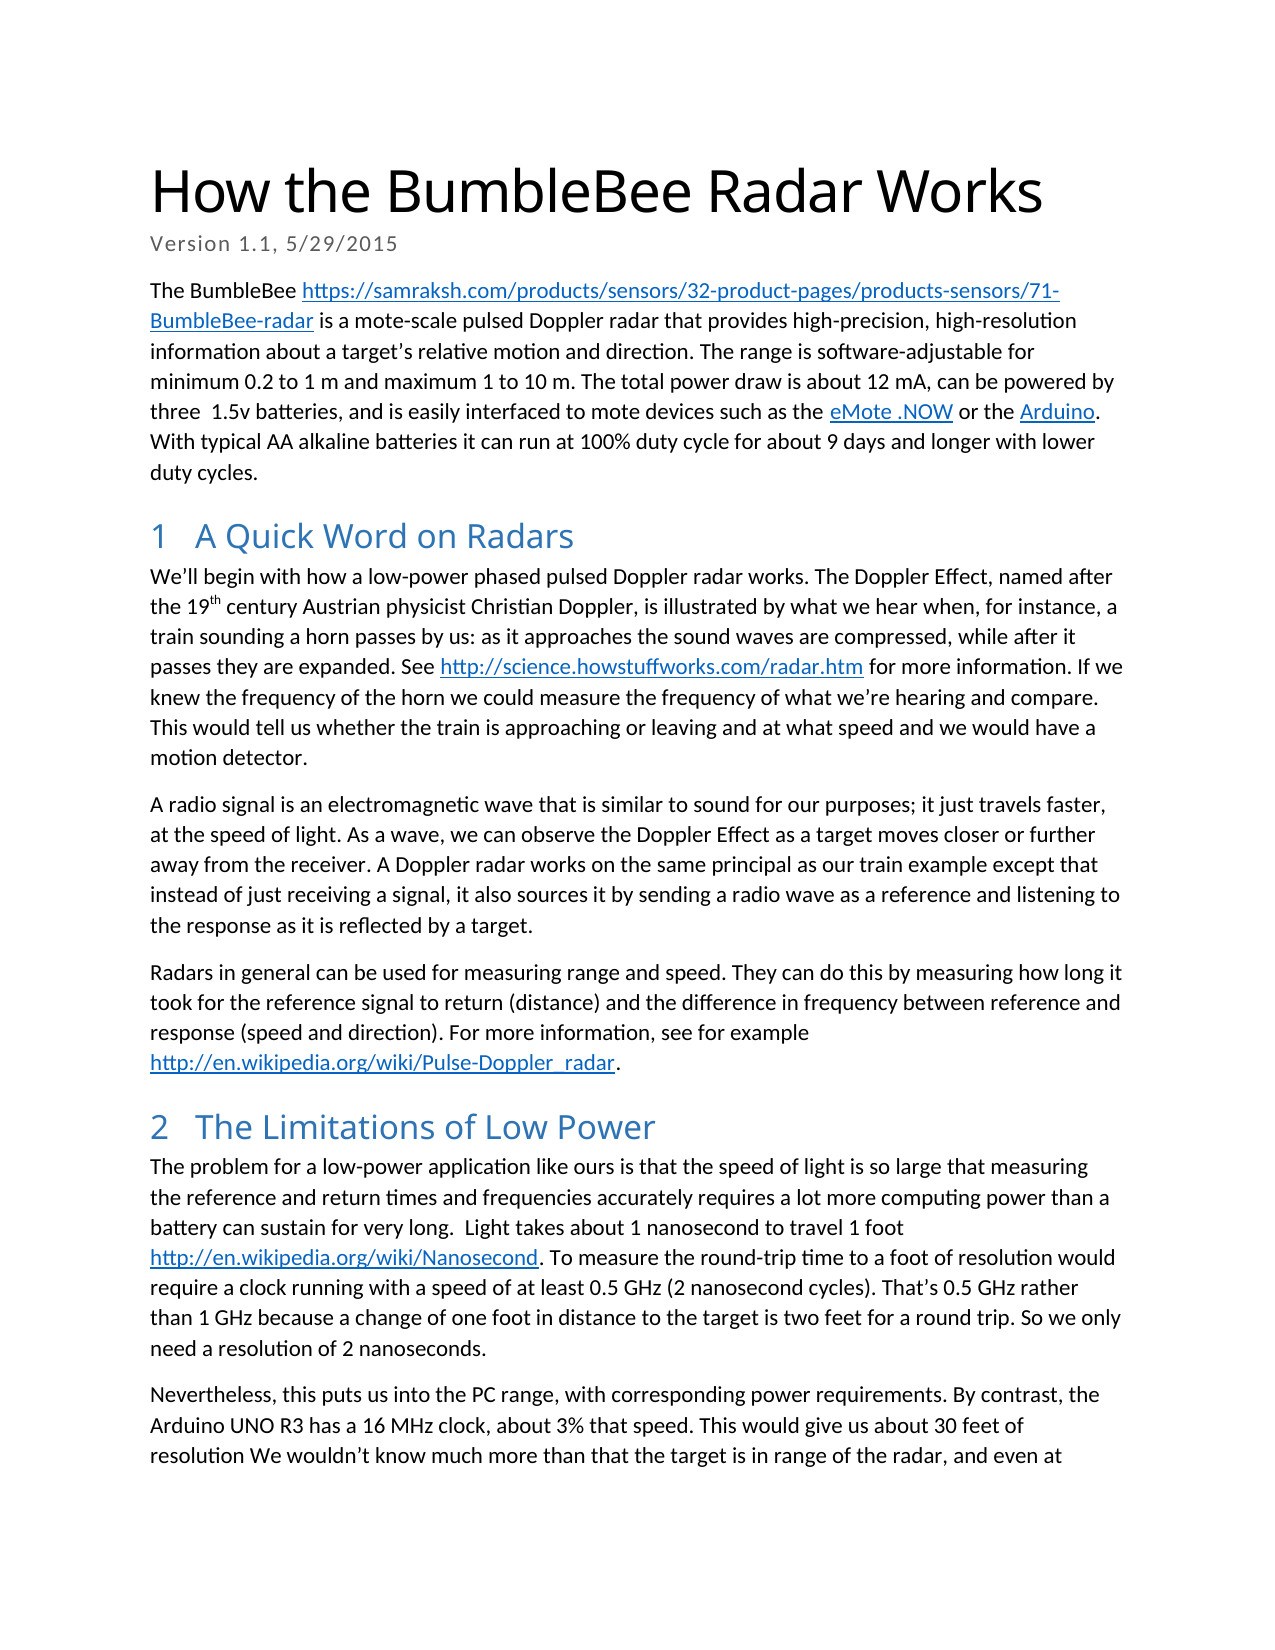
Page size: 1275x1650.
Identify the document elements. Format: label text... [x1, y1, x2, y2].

text Radars in general can be used for measuring range and speed. They can do this by measuring how long it took for the reference signal to return (distance) and the difference in frequency between reference and response (speed and direction). For more information, see for example http://en.wikipedia.org/wiki/Pulse-Doppler_radar. [150, 958, 1125, 1076]
text The BumbleBee https://samraksh.com/products/sensors/32-product-pages/products-sensors/71-BumbleBee-radar is a mote-scale pulsed Doppler radar that provides high-precision, high-resolution information about a target’s relative motion and direction. The range is software-adjustable for minimum 0.2 to 1 m and maximum 1 to 10 m. The total power draw is about 12 mA, can be powered by three 1.5v batteries, and is easily interfaced to mote devices such as the eMote .NOW or the Arduino. With typical AA alkaline batteries it can run at 100% duty cycle for about 9 days and longer with lower duty cycles. [150, 276, 1125, 486]
text A radio signal is an electromagnetic wave that is similar to sound for our purposes; it just travels faster, at the speed of light. As a wave, we can observe the Doppler Effect as a target moves closer or further away from the receiver. A Doppler radar works on the same principal as our train example except that instead of just receiving a signal, it also sources it by sending a radio wave as a reference and listening to the response as it is reflected by a target. [150, 790, 1125, 939]
text The problem for a low-power application like ours is that the speed of light is so large that measuring the reference and return times and frequencies accurately requires a lot more computing power than a battery can sustain for very long. Light takes about 1 nanosecond to travel 1 foot http://en.wikipedia.org/wiki/Nanosecond. To measure the round-trip time to a foot of resolution would require a clock running with a speed of at least 0.5 GHz (2 nanosecond cycles). That’s 0.5 GHz rather than 1 GHz because a change of one foot in distance to the target is two feet for a round trip. So we only need a resolution of 2 nanoseconds. [150, 1152, 1125, 1362]
text We’ll begin with how a low-power phased pulsed Doppler radar works. The Doppler Effect, named after the 19th century Austrian physicist Christian Doppler, is illustrated by what we hear when, for instance, a train sounding a horn passes by us: as it approaches the sound waves are compressed, while after it passes they are expanded. See http://science.howstuffworks.com/radar.htm for more information. If we knew the frequency of the horn we could measure the frequency of what we’re hearing and compare. This would tell us whether the train is approaching or leaving and at what speed and we would have a motion detector. [150, 562, 1125, 771]
subtitle Version 1.1, 5/29/2015 [150, 229, 1125, 257]
subtitle The Limitations of Low Power [150, 1103, 1125, 1149]
title How the BumbleBee Radar Works [150, 150, 1125, 229]
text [150, 1381, 1125, 1469]
subtitle A Quick Word on Radars [150, 513, 1125, 558]
